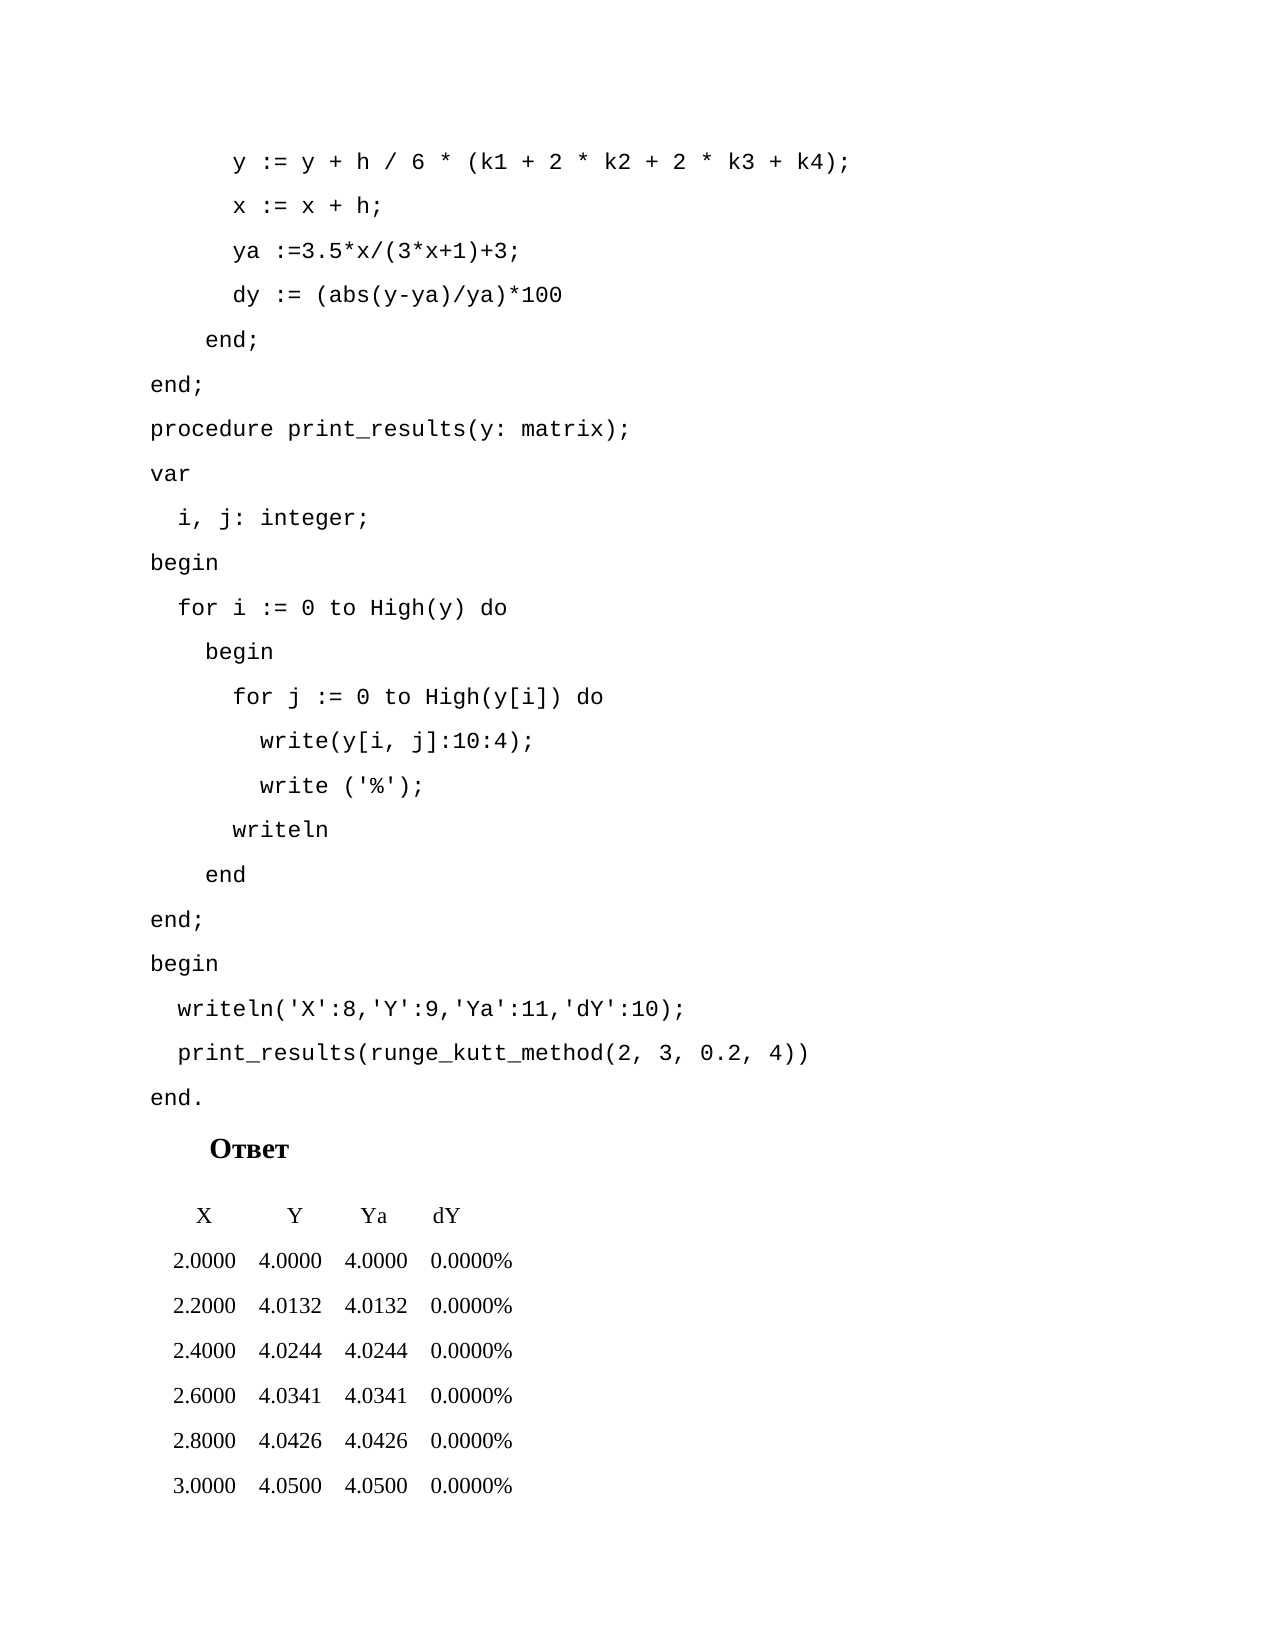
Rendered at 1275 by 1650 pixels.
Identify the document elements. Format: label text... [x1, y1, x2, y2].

text begin [150, 952, 1125, 978]
text print_results(runge_kutt_method(2, 3, 0.2, 4)) [150, 1042, 1125, 1068]
text end; [150, 373, 1125, 399]
text dy := (abs(y-ya)/ya)*100 [150, 284, 1125, 310]
text 2.4000 4.0244 4.0244 0.0000% [150, 1337, 1125, 1364]
text x := x + h; [150, 194, 1125, 221]
text Ответ [150, 1131, 1125, 1164]
text end; [150, 908, 1125, 934]
text end. [150, 1086, 1125, 1112]
text Х Y Ya dY [150, 1202, 1125, 1228]
text for j := 0 to High(y[i]) do [150, 685, 1125, 711]
text 2.8000 4.0426 4.0426 0.0000% [150, 1427, 1125, 1454]
text end; [150, 328, 1125, 354]
text ya :=3.5*x/(3*x+1)+3; [150, 239, 1125, 265]
text begin [150, 640, 1125, 666]
text 2.0000 4.0000 4.0000 0.0000% [150, 1247, 1125, 1273]
text 2.6000 4.0341 4.0341 0.0000% [150, 1382, 1125, 1409]
text i, j: integer; [150, 507, 1125, 533]
text y := y + h / 6 * (k1 + 2 * k2 + 2 * k3 + k4); [150, 150, 1125, 176]
text var [150, 462, 1125, 488]
text begin [150, 551, 1125, 577]
text 3.0000 4.0500 4.0500 0.0000% [150, 1473, 1125, 1499]
text writeln [150, 819, 1125, 845]
text write(y[i, j]:10:4); [150, 729, 1125, 756]
text for i := 0 to High(y) do [150, 596, 1125, 622]
text write ('%'); [150, 774, 1125, 800]
text procedure print_results(y: matrix); [150, 417, 1125, 443]
text writeln('Х':8,'Y':9,'Ya':11,'dY':10); [150, 997, 1125, 1023]
text 2.2000 4.0132 4.0132 0.0000% [150, 1292, 1125, 1318]
text end [150, 863, 1125, 889]
